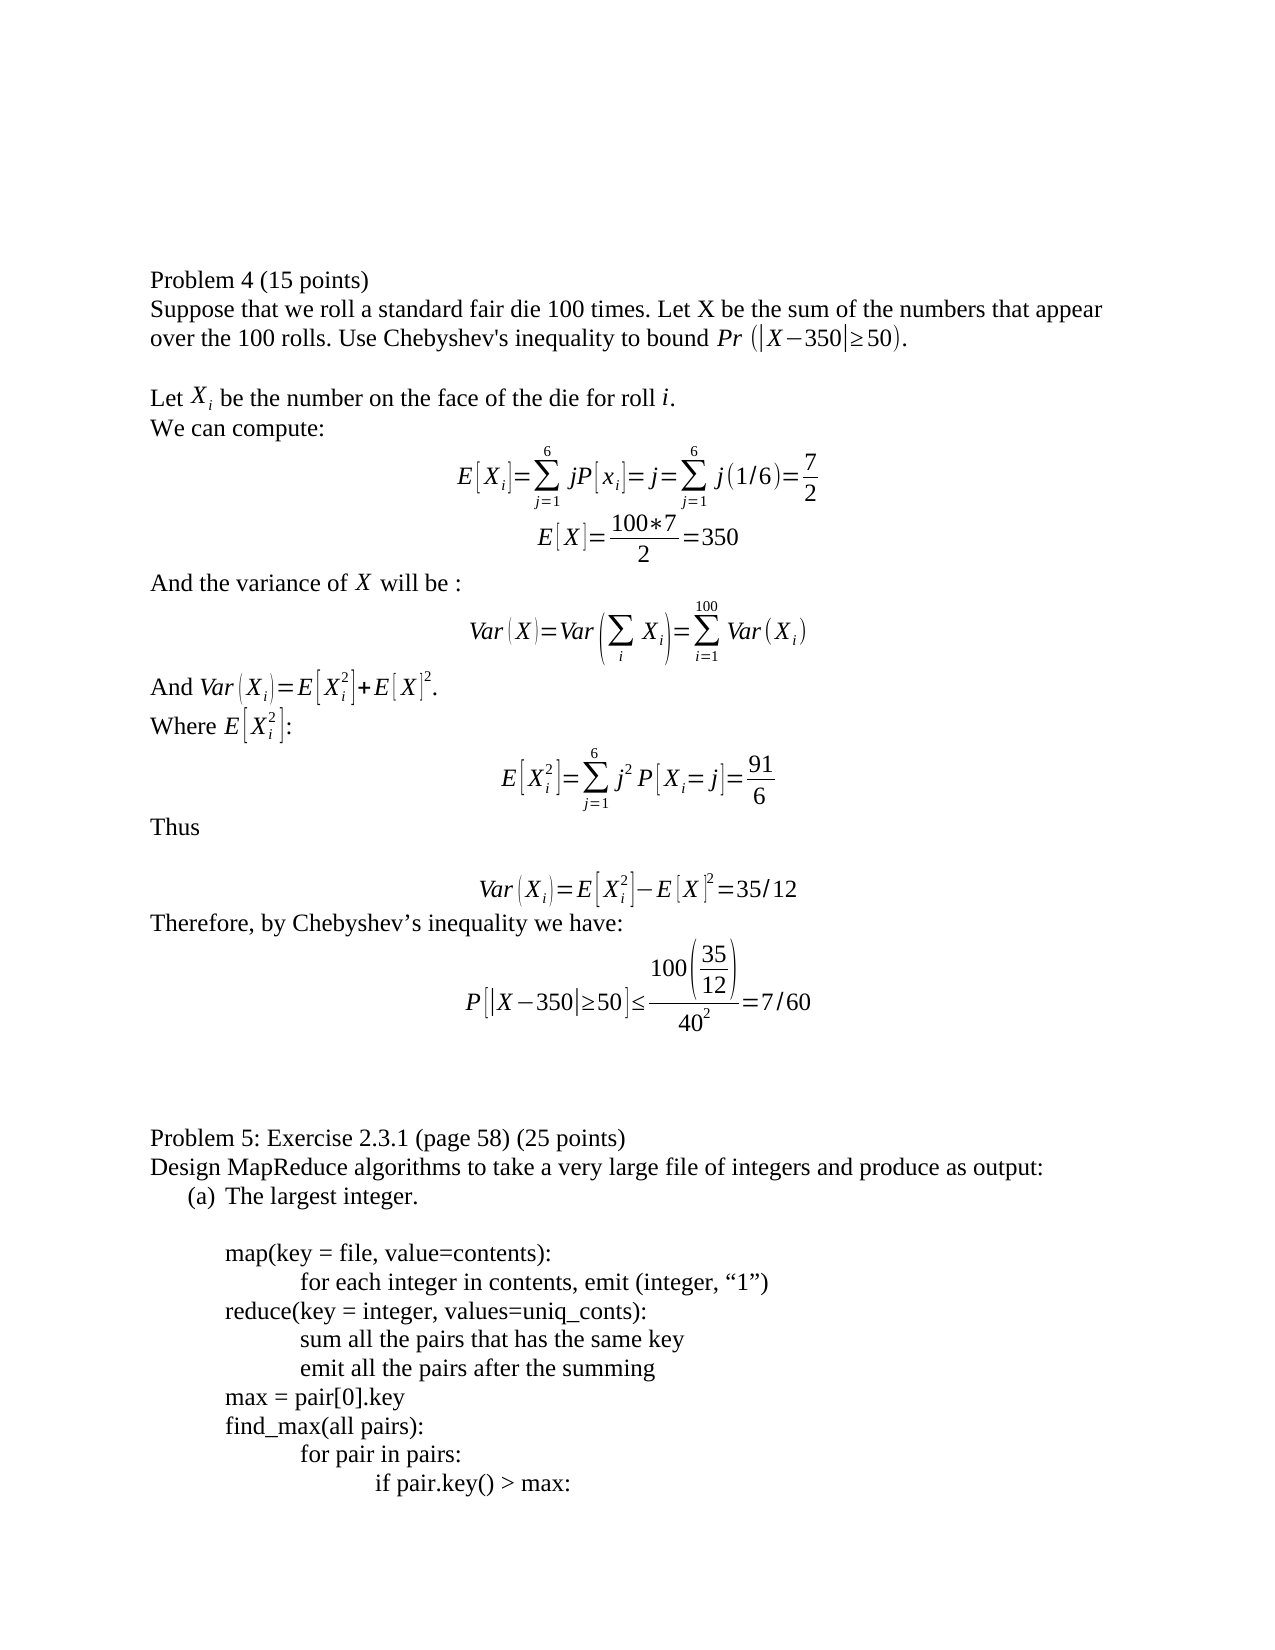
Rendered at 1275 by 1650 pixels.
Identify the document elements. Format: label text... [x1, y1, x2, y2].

list The largest integer. [187, 1181, 1125, 1209]
list reduce(key = integer, values=uniq_conts): [225, 1296, 1125, 1324]
text Suppose that we roll a standard fair die 100 times. Let X be the sum of the numbers that appear over the 100 rolls. Use Chebyshev's inequality to bound . [150, 294, 1125, 353]
list find_max(all pairs): [225, 1411, 1125, 1439]
list sum all the pairs that has the same key [225, 1324, 1125, 1353]
text And . [150, 667, 1125, 706]
list for pair in pairs: [225, 1439, 1125, 1468]
text Problem 4 (15 points) [150, 265, 1125, 294]
text Problem 5: Exercise 2.3.1 (page 58) (25 points) [150, 1123, 1125, 1152]
text Thus [150, 812, 1125, 841]
text Therefore, by Chebyshev’s inequality we have: [150, 908, 1125, 937]
list for each integer in contents, emit (integer, “1”) [225, 1267, 1125, 1296]
text We can compute: [150, 413, 1125, 442]
list if pair.key() > max: [225, 1468, 1125, 1497]
list emit all the pairs after the summing [225, 1353, 1125, 1382]
text Design MapReduce algorithms to take a very large file of integers and produce as output: [150, 1152, 1125, 1181]
list map(key = file, value=contents): [225, 1238, 1125, 1267]
text Where [150, 706, 1125, 745]
text Let be the number on the face of the die for roll . [150, 382, 1125, 413]
text And the variance of will be : [150, 568, 1125, 597]
list max = pair[0].key [225, 1382, 1125, 1411]
